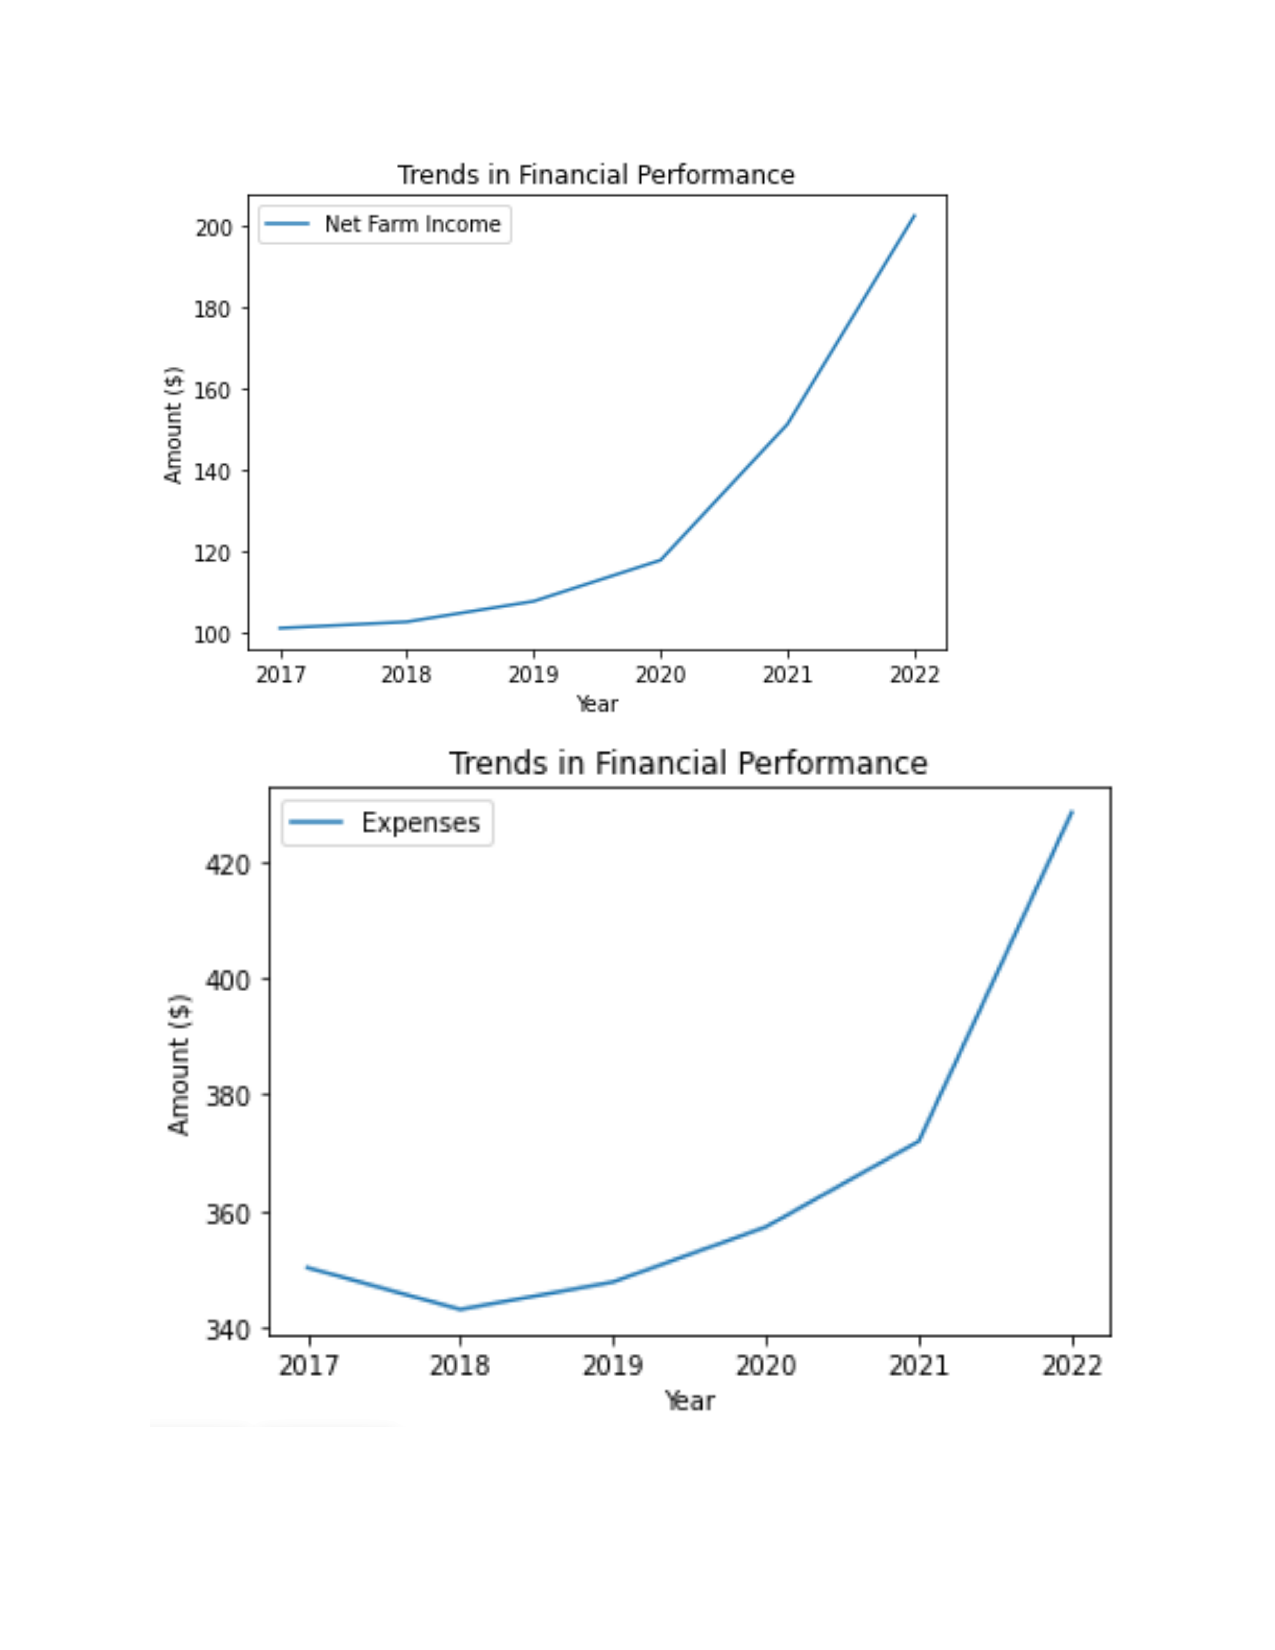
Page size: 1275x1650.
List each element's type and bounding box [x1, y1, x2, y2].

picture [150, 731, 1125, 1427]
picture [150, 150, 961, 729]
